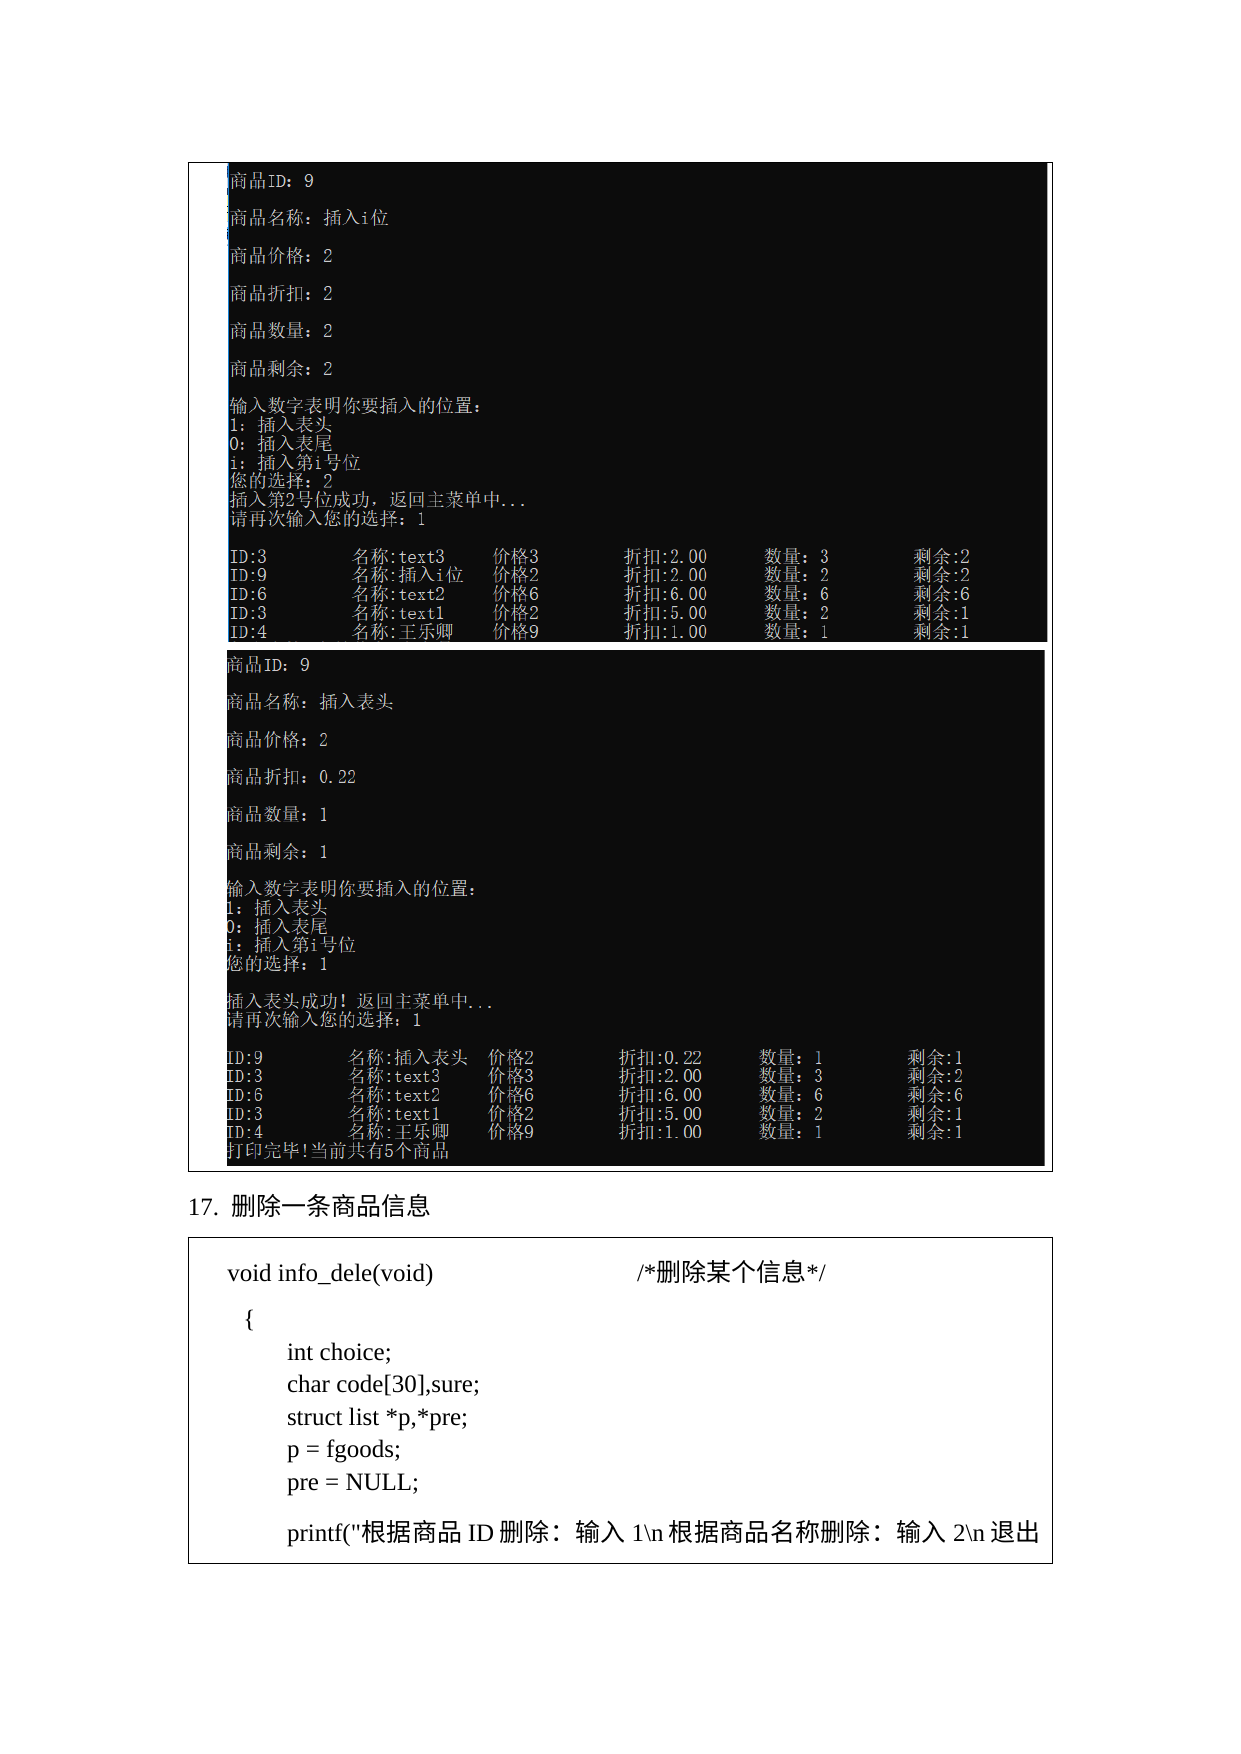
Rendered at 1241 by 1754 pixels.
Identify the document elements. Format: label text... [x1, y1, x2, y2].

picture [227, 163, 1048, 642]
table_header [189, 1238, 1052, 1563]
picture [227, 650, 1045, 1166]
table_header void info_insert(void) /*插入某个信息*/ { struct list* new_good,*pre=NULL,*p; int choice,i; new_good = malloc(sizeof(struct list)); printf("输入你要增加的商品信息：\n"); printf("\n商品ID："); scanf("%s", &new_good->goods_id); for (p = fgoods;p!=NULL; p = p->next) { if (strcmp(new_good->goods_id, p->goods_id) == 0) { printf("\n该商品ID已存在！请重新输入："); scanf("%s", &new_good->goods_id); p = fgoods; } } printf("\n商品名称："); scanf("%s", &new_good->goods_name); for (p = fgoods; p != NULL; p = p->next) { if (strcmp(new_good->goods_name, p->goods_name) == 0) { printf("\n该商品名称已存在！请重新输入："); scanf("%s", &new_good->goods_name); p = fgoods; } } printf("\n商品价格："); scanf("%d", &new_good->goods_price); printf("\n商品折扣："); scanf("%f", &new_good->goods_discount); printf("\n商品数量："); scanf("%d", &new_good->goods_amount); printf("\n商品剩余："); scanf("%d", &new_good->goods_remain); for (;;) { if (new_good->goods_remain > new_good->goods_amount) { printf("错误！剩余数大于商品总数！请重新输入："); scanf("%d", &new_good->goods_remain); } else break; } printf("\n输入数字表明你要插入的位置：\n1：插入表头\n0：插入表尾\ni：插入第i号位\n您的选择："); scanf("%d", &choice); switch (choice) { case 1: { new_good->next = fgoods; fgoods = new_good; printf("\n插入表头成功！返回主菜单中...\n"); }break; case 0: { p = fgoods; if (p == NULL){ new_good->next = NULL; fgoods = new_good; } else { for (p = fgoods; p->next != NULL; p = p->next) ; new_good->next = NULL; p->next = new_good; } printf("插入表尾成功！返回主菜单中...\n"); }break; default: { p = fgoods; for (i = 1; i < choice&&p->next!=NULL; i++) { pre = p; p = p->next; } if (p != NULL&&pre!=NULL) { pre->next = new_good; new_good->next = p; printf("插入第%d号位成功，返回主菜单中...\n", choice); } else { printf("插入位置超出范围，返回主菜单中...\n"); return; } }break; } } [189, 163, 1052, 1171]
list 删除一条商品信息 [188, 1172, 1053, 1237]
